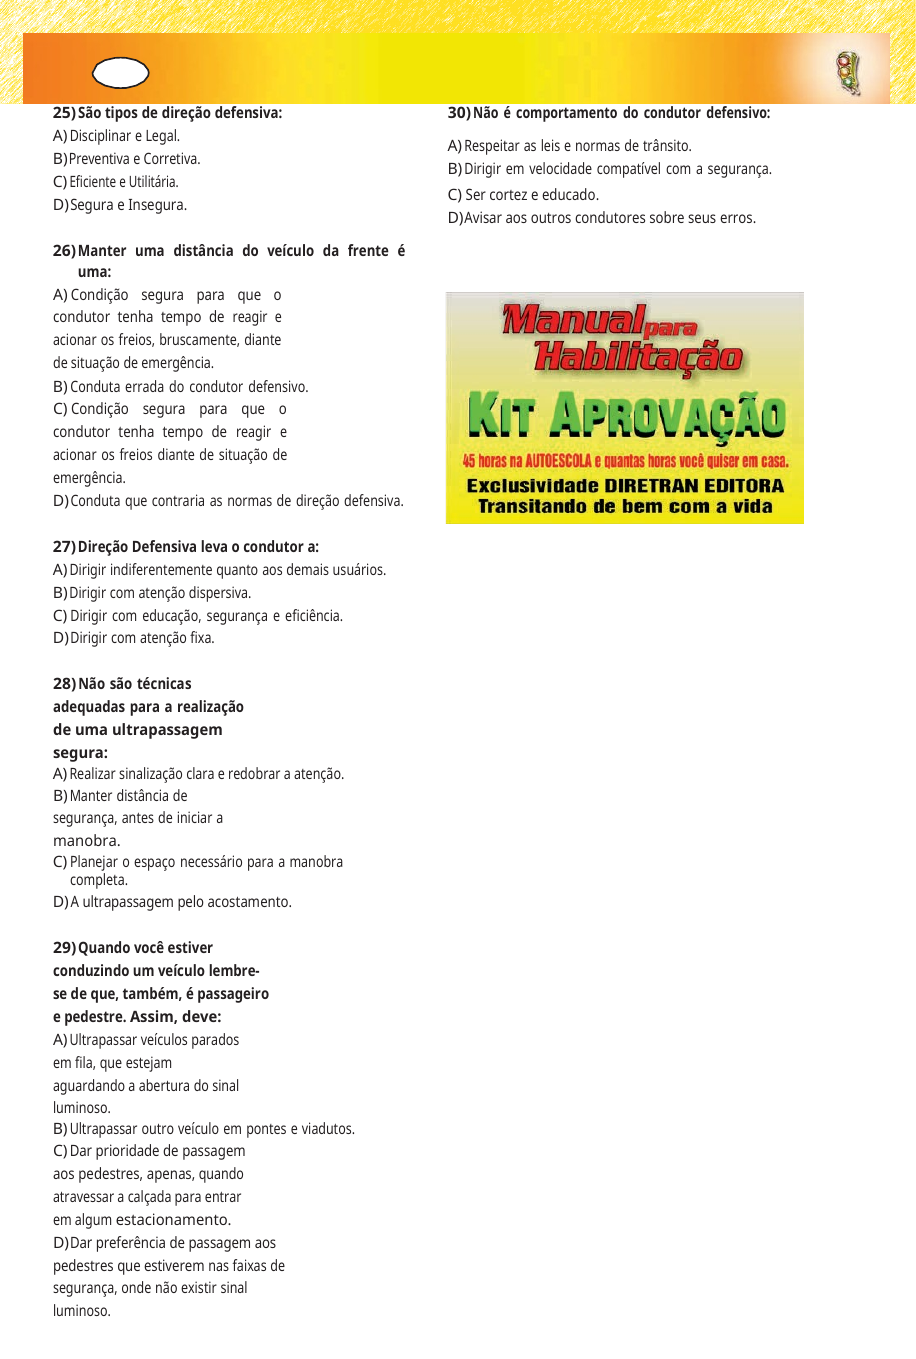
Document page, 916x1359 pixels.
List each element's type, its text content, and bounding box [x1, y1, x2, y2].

list Dar prioridade de passagem aos pedestres, apenas, quando atravessar a calçada para entrar em algum estacionamento. [53, 1140, 260, 1230]
list Dirigir com atenção dispersiva. [53, 582, 405, 603]
list Dirigir com atenção fixa. [53, 627, 405, 648]
subtitle Não é comportamento do condutor defensivo: [448, 102, 911, 123]
list Ultrapassar veículos parados em fila, que estejam aguardando a abertura do sinal luminoso. [53, 1028, 245, 1118]
list Eficiente e Utilitária. [53, 170, 405, 192]
subtitle São tipos de direção defensiva: [53, 102, 405, 123]
list Dar preferência de passagem aos pedestres que estiverem nas faixas de segurança, onde não existir sinal luminoso. [53, 1231, 297, 1321]
list Conduta errada do condutor defensivo. [53, 375, 405, 397]
picture [0, 0, 916, 104]
subtitle Direção Defensiva leva o condutor a: [53, 536, 405, 557]
list Dirigir com educação, segurança e eficiência. [53, 604, 405, 626]
list Ser cortez e educado. [447, 184, 911, 205]
list Condição segura para que o condutor tenha tempo de reagir e acionar os freios diante de situação de emergência. [53, 398, 287, 488]
list Preventiva e Corretiva. [53, 148, 405, 169]
list Dirigir em velocidade compatível com a segurança. [447, 158, 911, 179]
subtitle Quando você estiver conduzindo um veículo lembre-se de que, também, é passageiro e pedestre. Assim, deve: [53, 937, 273, 1027]
subtitle Não são técnicas adequadas para a realização de uma ultrapassagem segura: [53, 673, 257, 763]
list Disciplinar e Legal. [53, 125, 405, 146]
list Segura e Insegura. [53, 193, 405, 214]
list Manter distância de segurança, antes de iniciar a manobra. [53, 784, 243, 851]
list Realizar sinalização clara e redobrar a atenção. [53, 765, 405, 783]
subtitle Manter uma distância do veículo da frente é uma: [53, 239, 405, 282]
list Condição segura para que o condutor tenha tempo de reagir e acionar os freios, bruscamente, diante de situação de emergência. [53, 283, 282, 373]
list Planejar o espaço necessário para a manobra completa. [53, 853, 405, 889]
list Respeitar as leis e normas de trânsito. [447, 135, 911, 156]
picture [445, 292, 804, 524]
list Conduta que contraria as normas de direção defensiva. [53, 490, 405, 511]
list A ultrapassagem pelo acostamento. [53, 891, 405, 912]
list Dirigir indiferentemente quanto aos demais usuários. [53, 559, 405, 580]
list Avisar aos outros condutores sobre seus erros. [447, 207, 911, 228]
list Ultrapassar outro veículo em pontes e viadutos. [53, 1120, 405, 1138]
